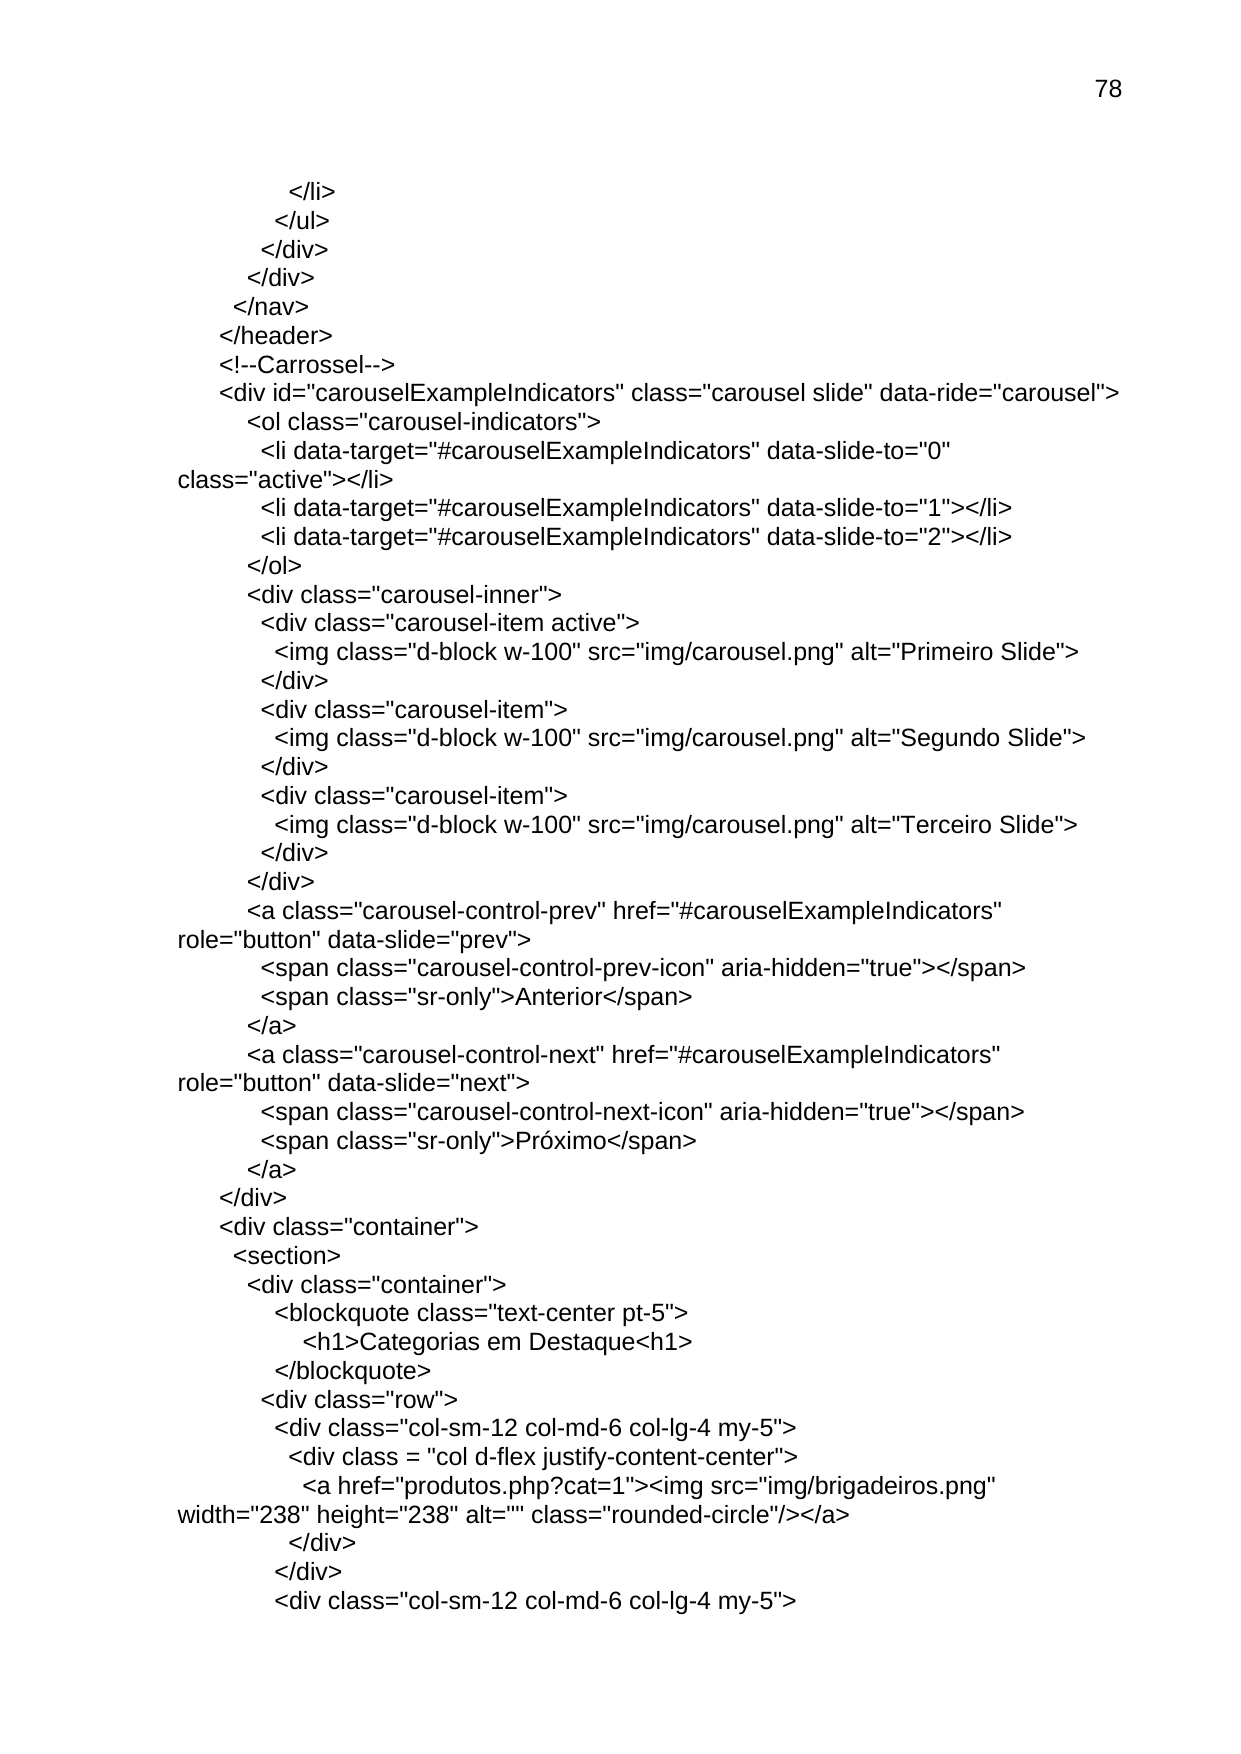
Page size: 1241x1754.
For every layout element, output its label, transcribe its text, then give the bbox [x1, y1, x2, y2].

text <li data-target="#carouselExampleIndicators" data-slide-to="2"></li> [177, 522, 1122, 551]
text <span class="sr-only">Anterior</span> [177, 982, 1122, 1011]
text <blockquote class="text-center pt-5"> [177, 1298, 1122, 1327]
text </div> [177, 1183, 1122, 1212]
text </a> [177, 1155, 1122, 1183]
text <div class="carousel-item"> [177, 781, 1122, 810]
text <h1>Categorias em Destaque<h1> [177, 1327, 1122, 1356]
text <ol class="carousel-indicators"> [177, 407, 1122, 436]
text <!--Carrossel--> [177, 350, 1122, 378]
text <span class="carousel-control-next-icon" aria-hidden="true"></span> [177, 1097, 1122, 1126]
text </div> [177, 666, 1122, 695]
text <section> [177, 1241, 1122, 1270]
text </div> [177, 1528, 1122, 1557]
text </div> [177, 867, 1122, 896]
text <div class="container"> [177, 1212, 1122, 1241]
text </header> [177, 321, 1122, 350]
text <div class="carousel-inner"> [177, 580, 1122, 608]
text <div id="carouselExampleIndicators" class="carousel slide" data-ride="carousel"> [177, 378, 1122, 407]
text </div> [177, 235, 1122, 263]
text <div class="container"> [177, 1270, 1122, 1298]
text <div class="row"> [177, 1385, 1122, 1413]
text <img class="d-block w-100" src="img/carousel.png" alt="Primeiro Slide"> [177, 637, 1122, 666]
text </li> [177, 177, 1122, 206]
text <div class = "col d-flex justify-content-center"> [177, 1442, 1122, 1471]
text <div class="carousel-item active"> [177, 608, 1122, 637]
text </div> [177, 838, 1122, 867]
text </ul> [177, 206, 1122, 235]
text </ol> [177, 551, 1122, 580]
text <a class="carousel-control-next" href="#carouselExampleIndicators" role="button" data-slide="next"> [177, 1040, 1122, 1097]
text </div> [177, 752, 1122, 781]
text <div class="col-sm-12 col-md-6 col-lg-4 my-5"> [177, 1586, 1122, 1615]
text </div> [177, 263, 1122, 292]
text <a class="carousel-control-prev" href="#carouselExampleIndicators" role="button" data-slide="prev"> [177, 896, 1122, 953]
text </nav> [177, 292, 1122, 321]
text <div class="carousel-item"> [177, 695, 1122, 723]
text <li data-target="#carouselExampleIndicators" data-slide-to="1"></li> [177, 493, 1122, 522]
text <span class="sr-only">Próximo</span> [177, 1126, 1122, 1155]
text <li data-target="#carouselExampleIndicators" data-slide-to="0" class="active"></li> [177, 436, 1122, 493]
text <span class="carousel-control-prev-icon" aria-hidden="true"></span> [177, 953, 1122, 982]
text <img class="d-block w-100" src="img/carousel.png" alt="Segundo Slide"> [177, 723, 1122, 752]
text <div class="col-sm-12 col-md-6 col-lg-4 my-5"> [177, 1413, 1122, 1442]
text </a> [177, 1011, 1122, 1040]
text </blockquote> [177, 1356, 1122, 1385]
text <img class="d-block w-100" src="img/carousel.png" alt="Terceiro Slide"> [177, 810, 1122, 838]
text <a href="produtos.php?cat=1"><img src="img/brigadeiros.png" width="238" height="238" alt="" class="rounded-circle"/></a> [177, 1471, 1122, 1528]
text </div> [177, 1557, 1122, 1586]
